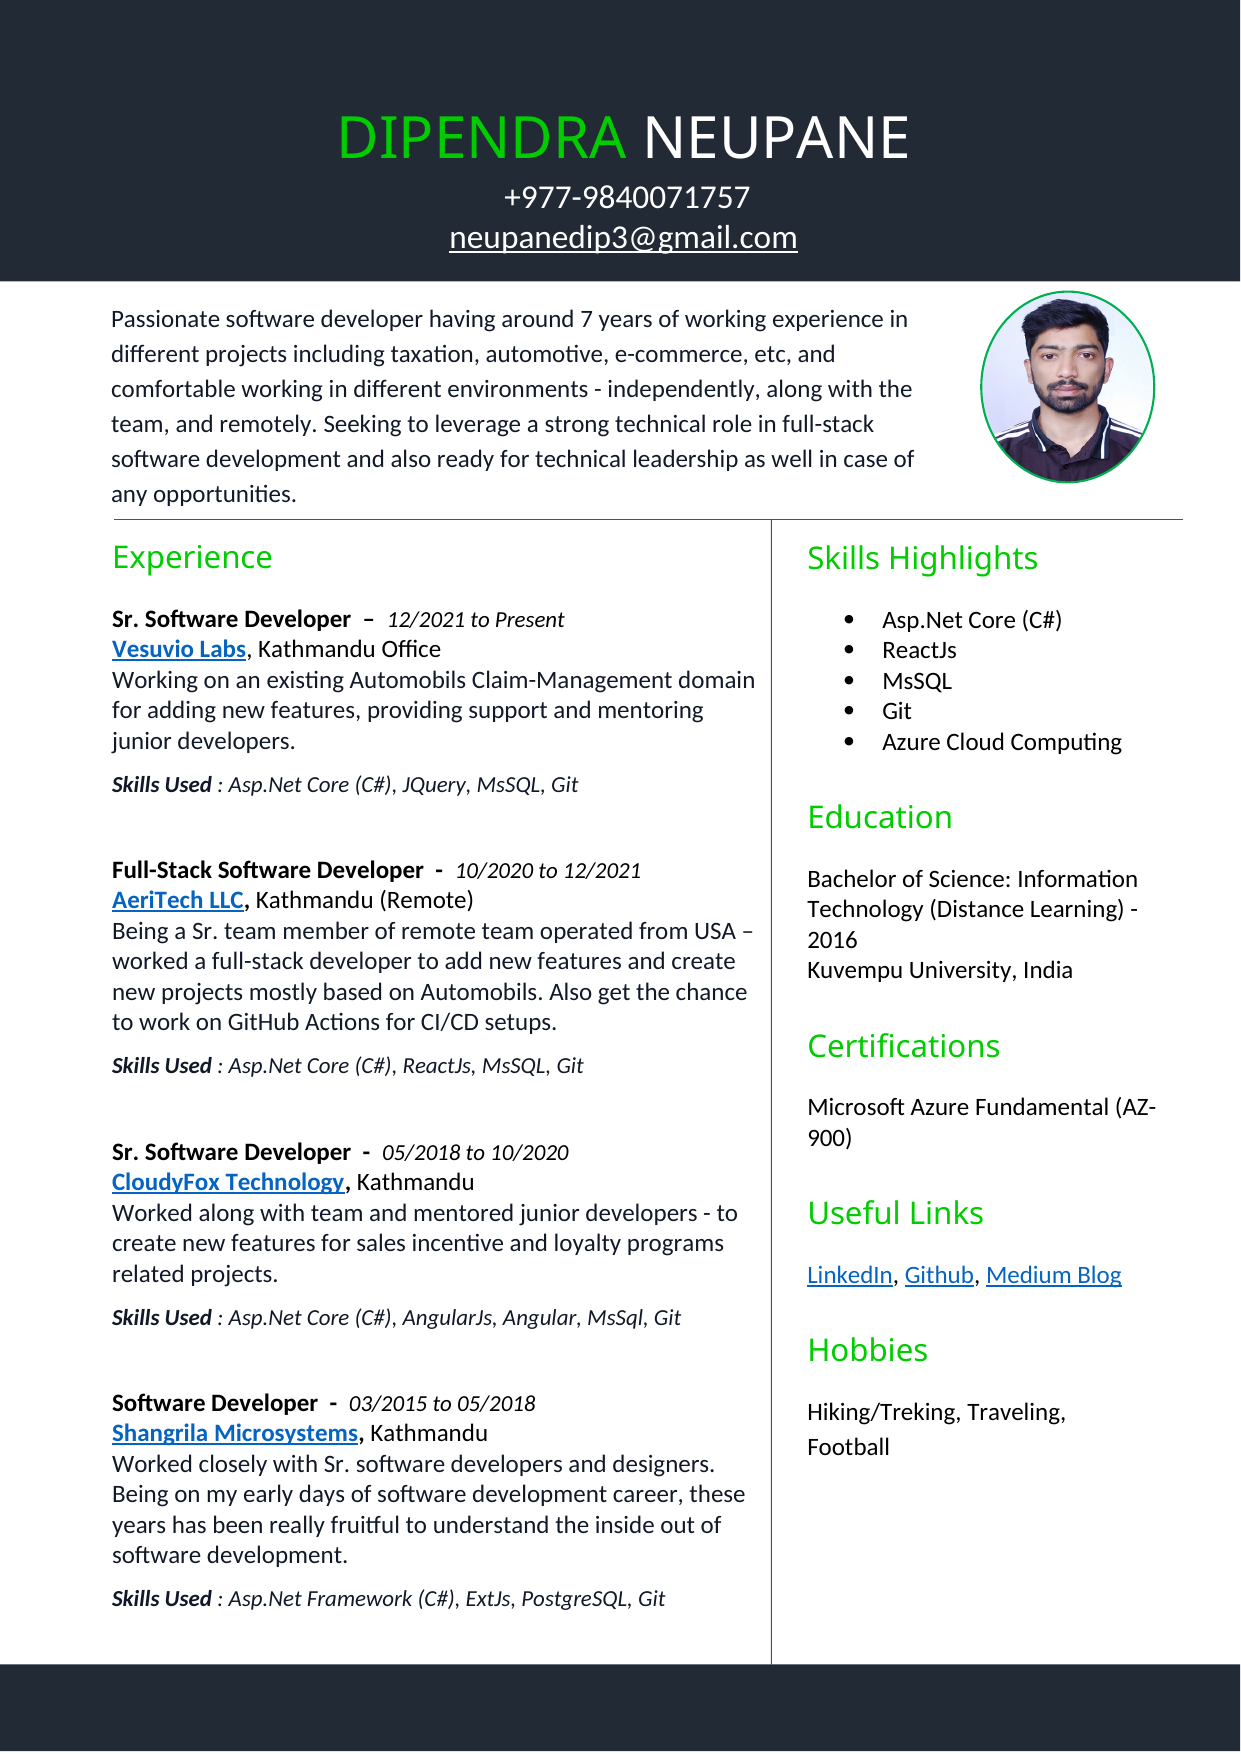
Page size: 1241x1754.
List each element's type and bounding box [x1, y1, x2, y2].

picture [983, 293, 1153, 481]
